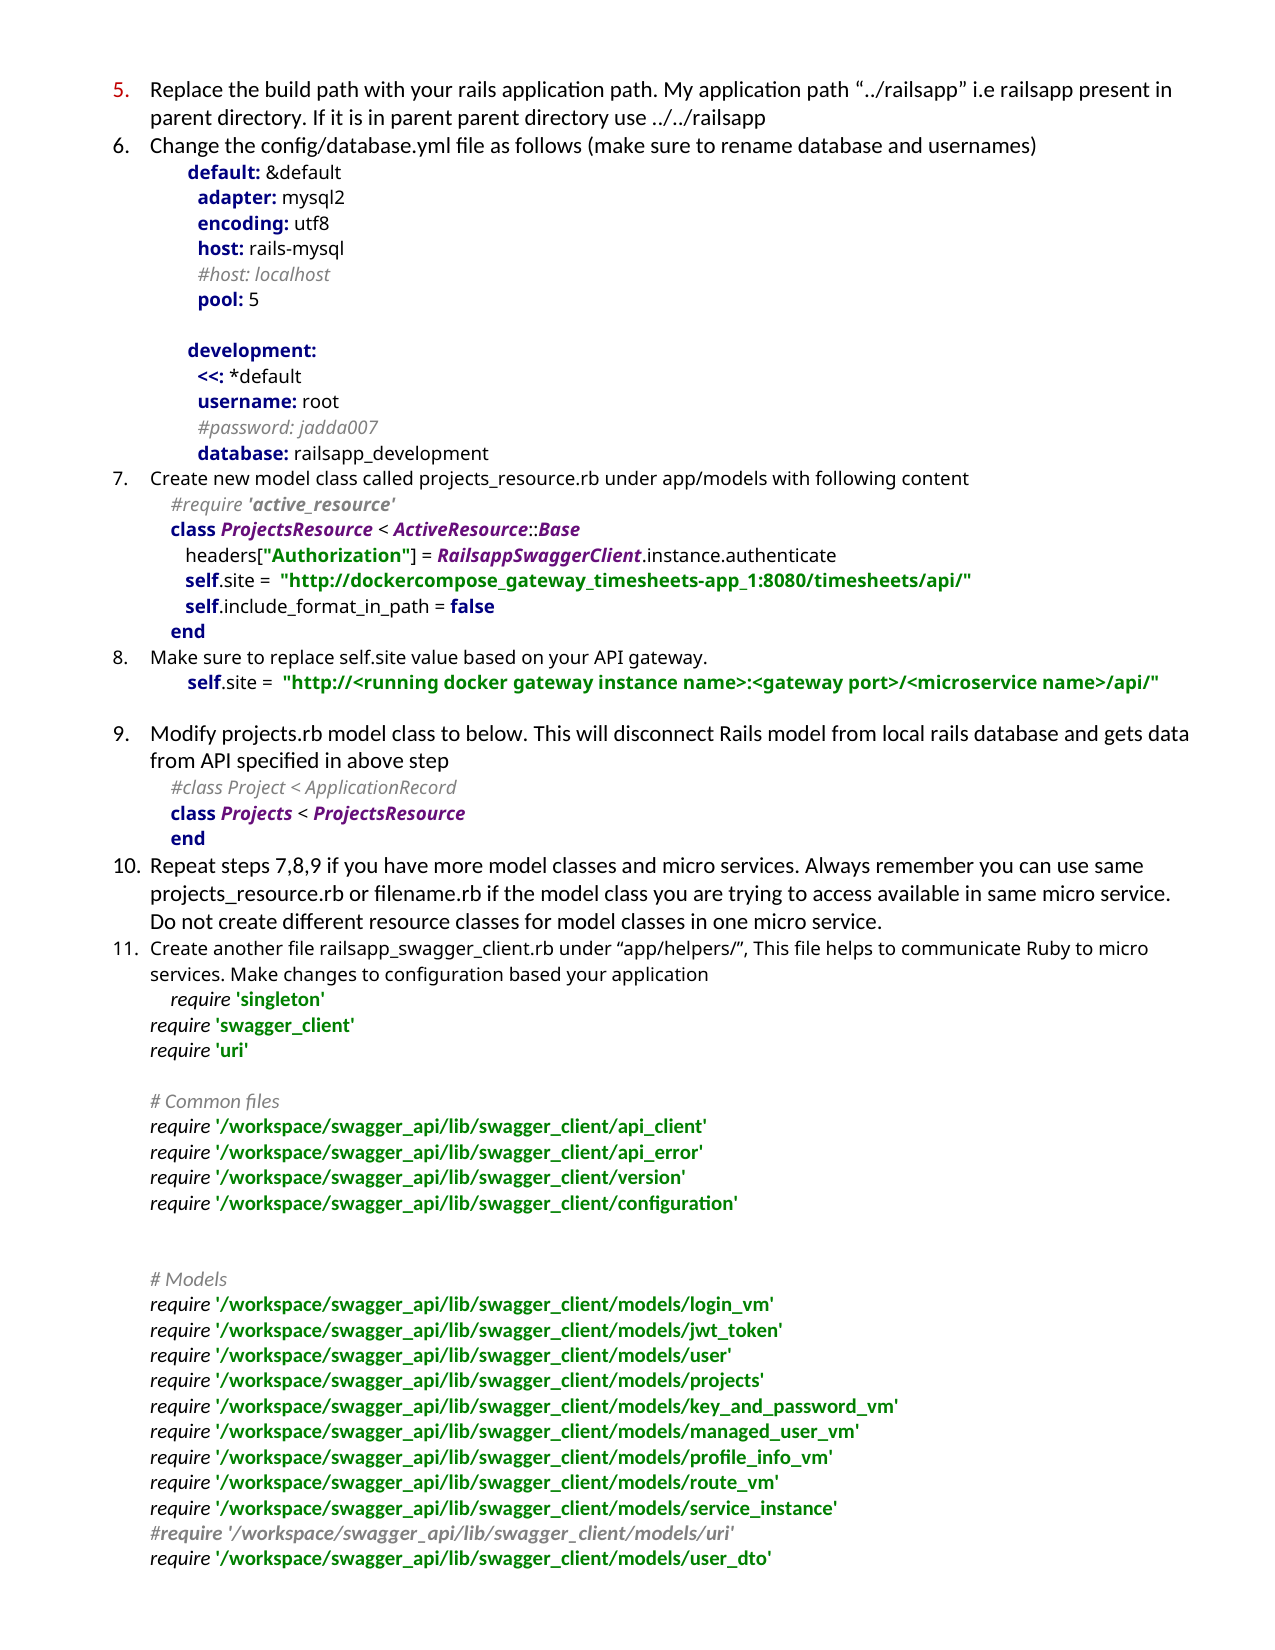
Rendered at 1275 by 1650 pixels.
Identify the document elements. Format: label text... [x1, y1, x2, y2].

list Create another file railsapp_swagger_client.rb under “app/helpers/”, This file helps to communicate Ruby to micro services. Make changes to configuration based your application [112, 935, 1200, 986]
text self.site = "http://<running docker gateway instance name>:<gateway port>/<microservice name>/api/" [187, 669, 1200, 719]
list Modify projects.rb model class to below. This will disconnect Rails model from local rails database and gets data from API specified in above step [112, 719, 1200, 775]
text default: &default adapter: mysql2 encoding: utf8 host: rails-mysql #host: localhost pool: 5 development: <<: *default username: root #password: jadda007 database: railsapp_development [187, 159, 1200, 465]
list Create new model class called projects_resource.rb under app/models with following content [112, 465, 1200, 491]
text #class Project < ApplicationRecord class Projects < ProjectsResource end [170, 775, 1200, 851]
list Replace the build path with your rails application path. My application path “../railsapp” i.e railsapp present in parent directory. If it is in parent parent directory use ../../railsapp [112, 75, 1200, 131]
list Make sure to replace self.site value based on your API gateway. [112, 644, 1200, 669]
list Change the config/database.yml file as follows (make sure to rename database and usernames) [112, 131, 1200, 159]
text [150, 986, 1200, 1571]
list Repeat steps 7,8,9 if you have more model classes and micro services. Always remember you can use same projects_resource.rb or filename.rb if the model class you are trying to access available in same micro service. Do not create different resource classes for model classes in one micro service. [112, 851, 1200, 935]
text #require 'active_resource' class ProjectsResource < ActiveResource::Base headers["Authorization"] = RailsappSwaggerClient.instance.authenticate self.site = "http://dockercompose_gateway_timesheets-app_1:8080/timesheets/api/" self.include_format_in_path = false end [170, 491, 1200, 644]
